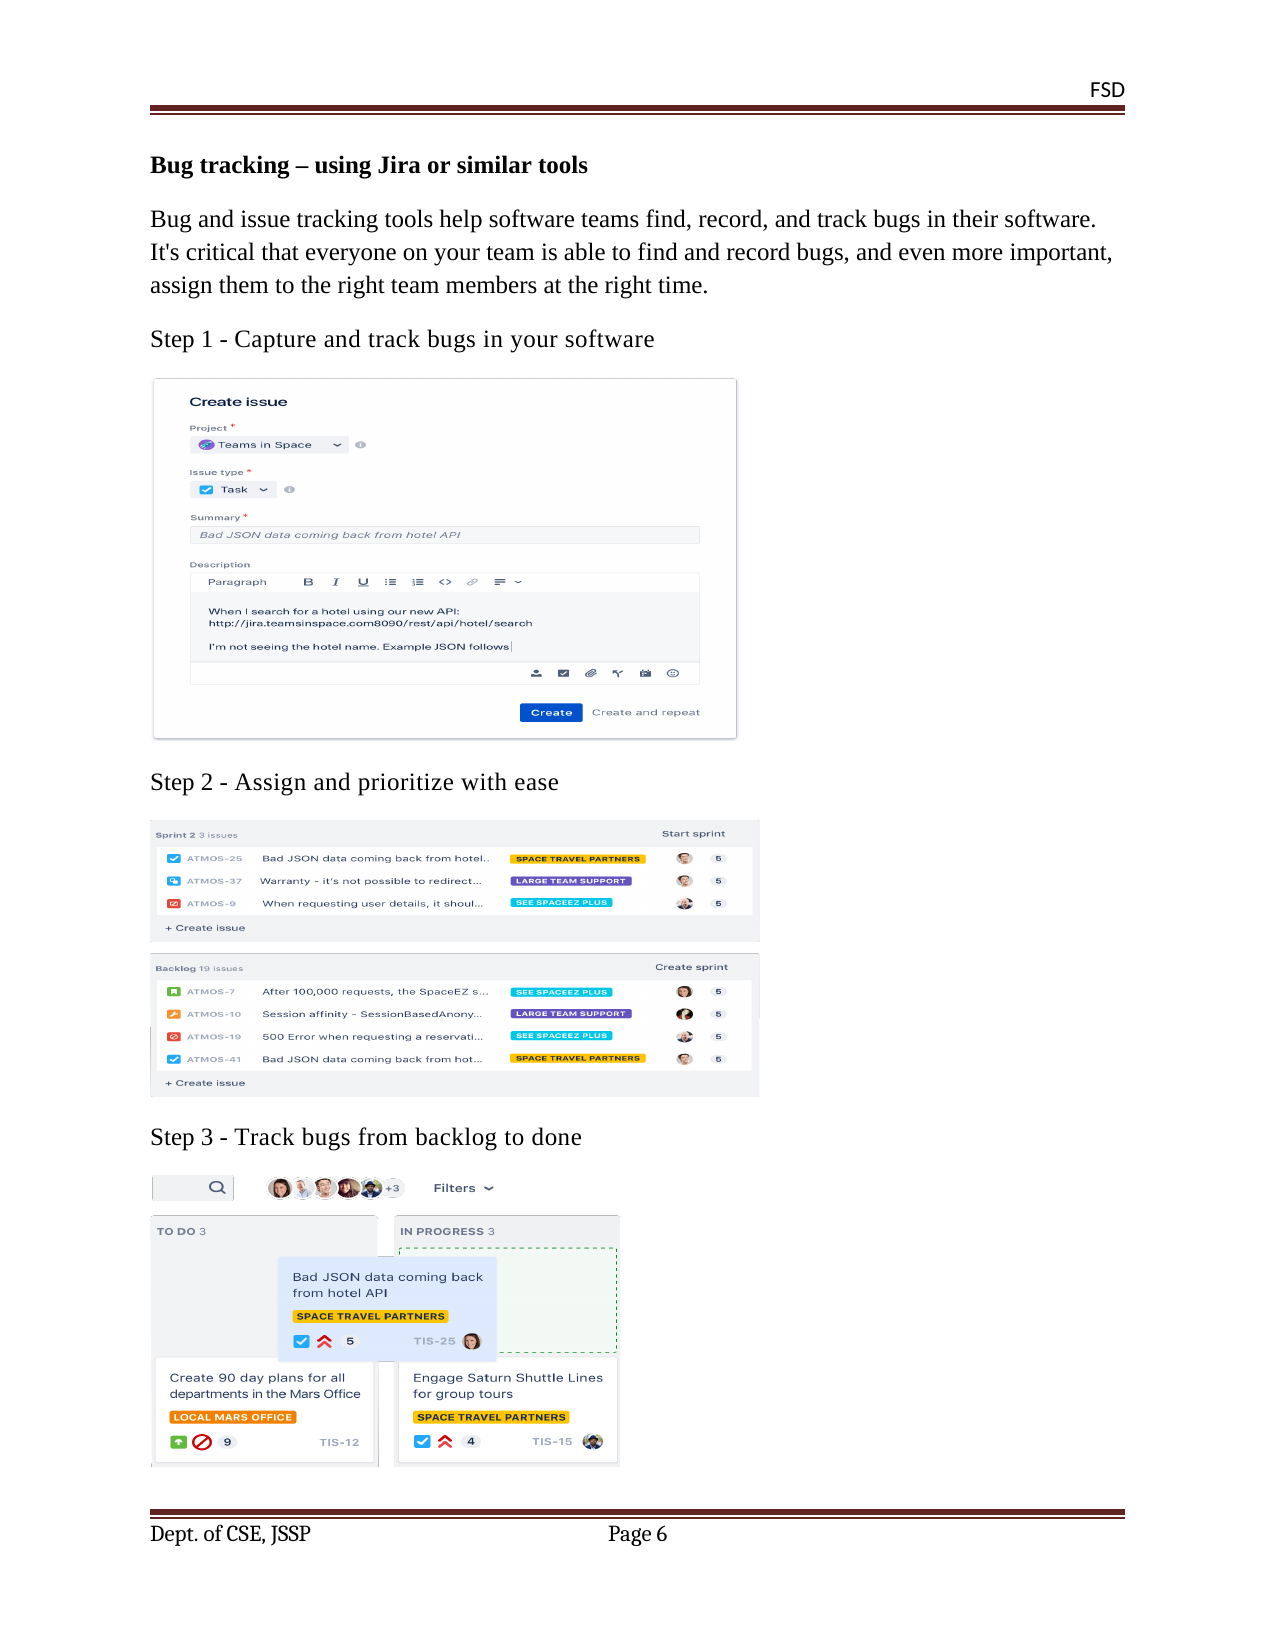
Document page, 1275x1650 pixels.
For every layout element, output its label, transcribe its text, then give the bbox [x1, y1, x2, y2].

picture [150, 377, 739, 742]
subtitle Step 2 - Assign and prioritize with ease [234, 767, 1125, 795]
subtitle Step 3 - Track bugs from backlog to done [234, 1122, 1125, 1151]
text Bug and issue tracking tools help software teams find, record, and track bugs in their software. It's critical that everyone on your team is able to find and record bugs, and even more important, assign them to the right team members at the right time. [150, 204, 1125, 299]
subtitle Step 1 - Capture and track bugs in your software [234, 324, 1125, 352]
picture [150, 1175, 621, 1467]
picture [150, 820, 760, 1097]
text Bug tracking – using Jira or similar tools [150, 150, 1125, 179]
